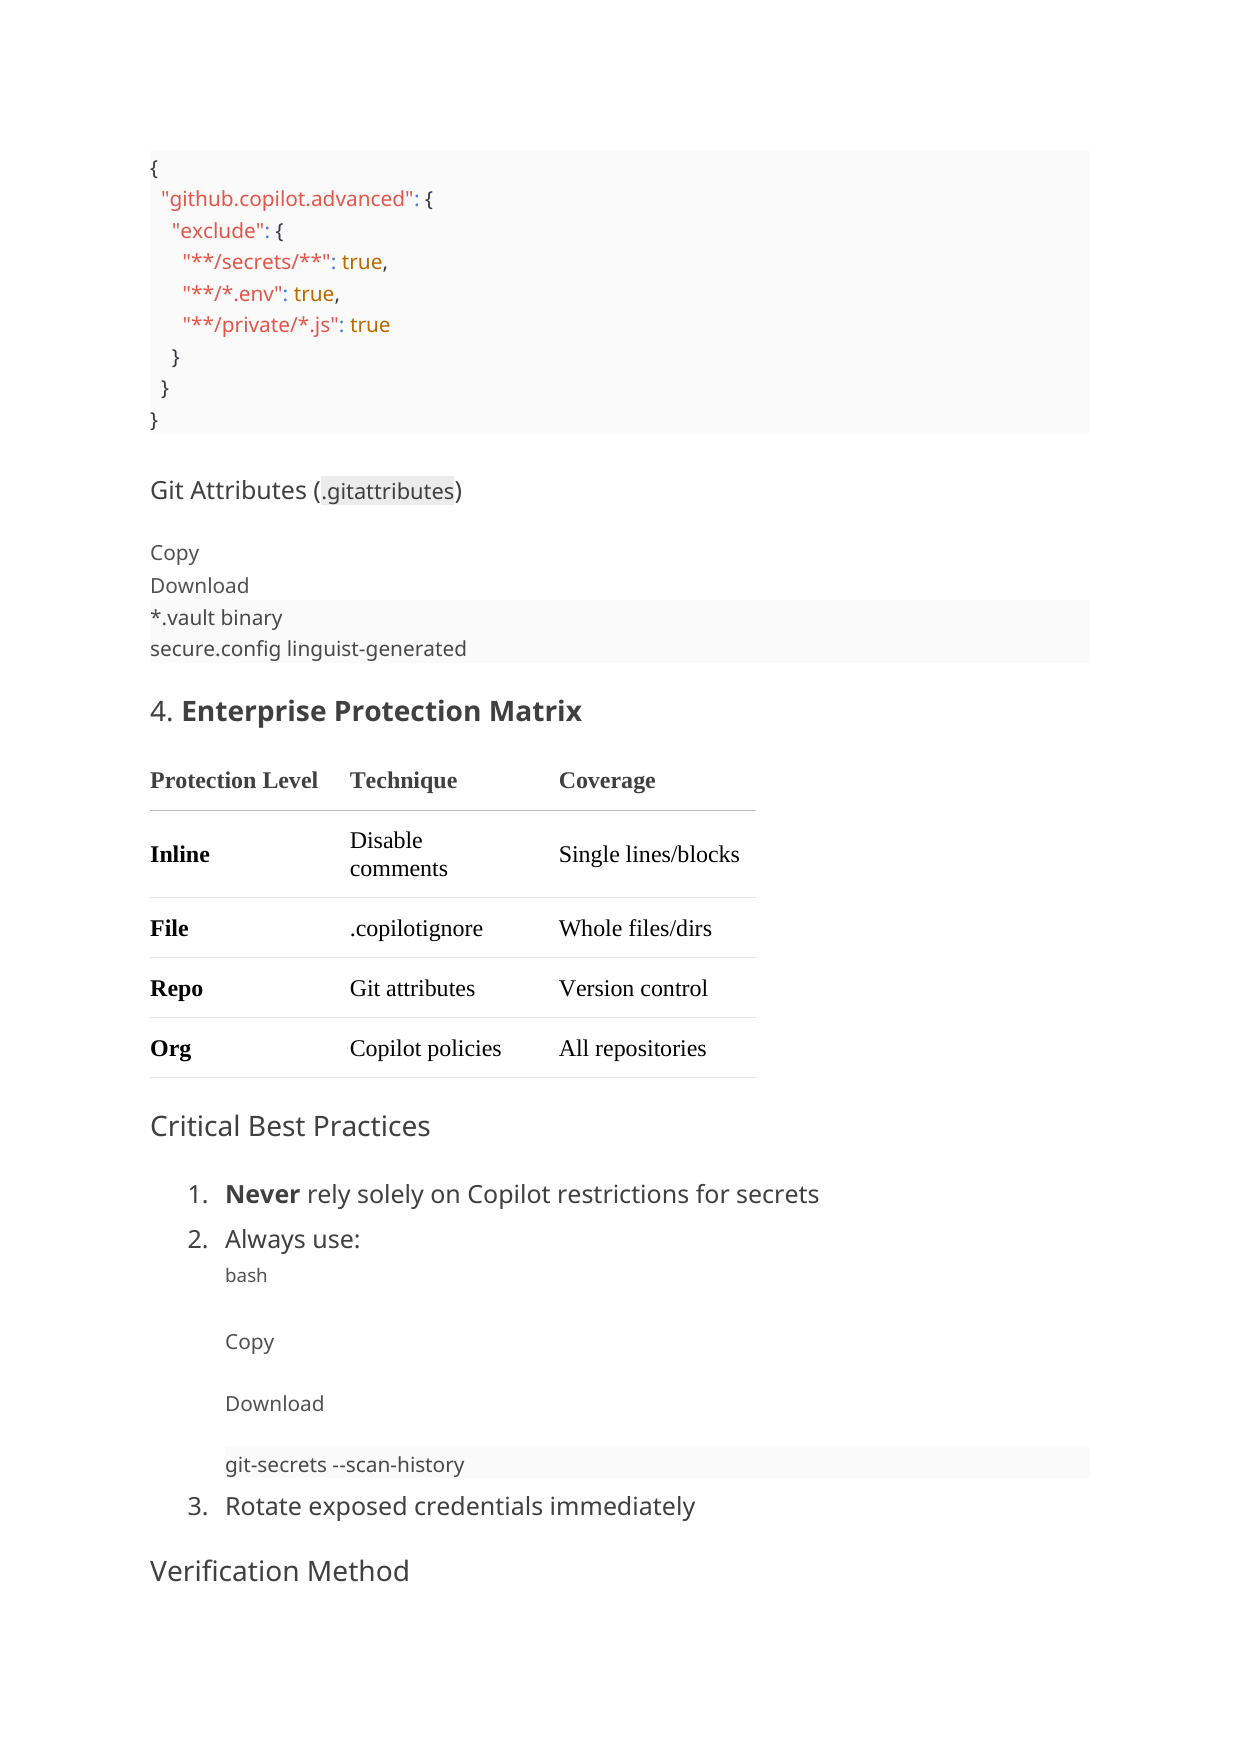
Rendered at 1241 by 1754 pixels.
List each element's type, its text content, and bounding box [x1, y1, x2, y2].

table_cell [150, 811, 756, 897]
text bash [225, 1262, 1090, 1287]
text "**/private/*.js": true [150, 307, 1090, 339]
text { [150, 150, 1090, 181]
text Copy [225, 1317, 1090, 1356]
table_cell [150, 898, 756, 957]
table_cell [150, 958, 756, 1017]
text } [150, 402, 1090, 433]
text 4. Enterprise Protection Matrix [150, 691, 1090, 729]
text } [150, 370, 1090, 402]
text Download [225, 1385, 1090, 1418]
text } [150, 339, 1090, 370]
text Verification Method [150, 1552, 1090, 1590]
text "github.copilot.advanced": { [150, 181, 1090, 213]
text "**/*.env": true, [150, 276, 1090, 307]
list Never rely solely on Copilot restrictions for secrets [187, 1166, 1090, 1211]
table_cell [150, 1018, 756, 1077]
list Always use: [187, 1211, 1090, 1256]
text Copy [150, 528, 1090, 567]
text "**/secrets/**": true, [150, 244, 1090, 276]
text git-secrets --scan-history [225, 1447, 1090, 1478]
text "exclude": { [150, 213, 1090, 244]
text Critical Best Practices [150, 1107, 1090, 1145]
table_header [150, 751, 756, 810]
text *.vault binary [150, 600, 1090, 631]
text Git Attributes (.gitattributes) [150, 462, 1090, 506]
text secure.config linguist-generated [150, 631, 1090, 663]
list Rotate exposed credentials immediately [187, 1478, 1090, 1523]
text Download [150, 567, 1090, 600]
